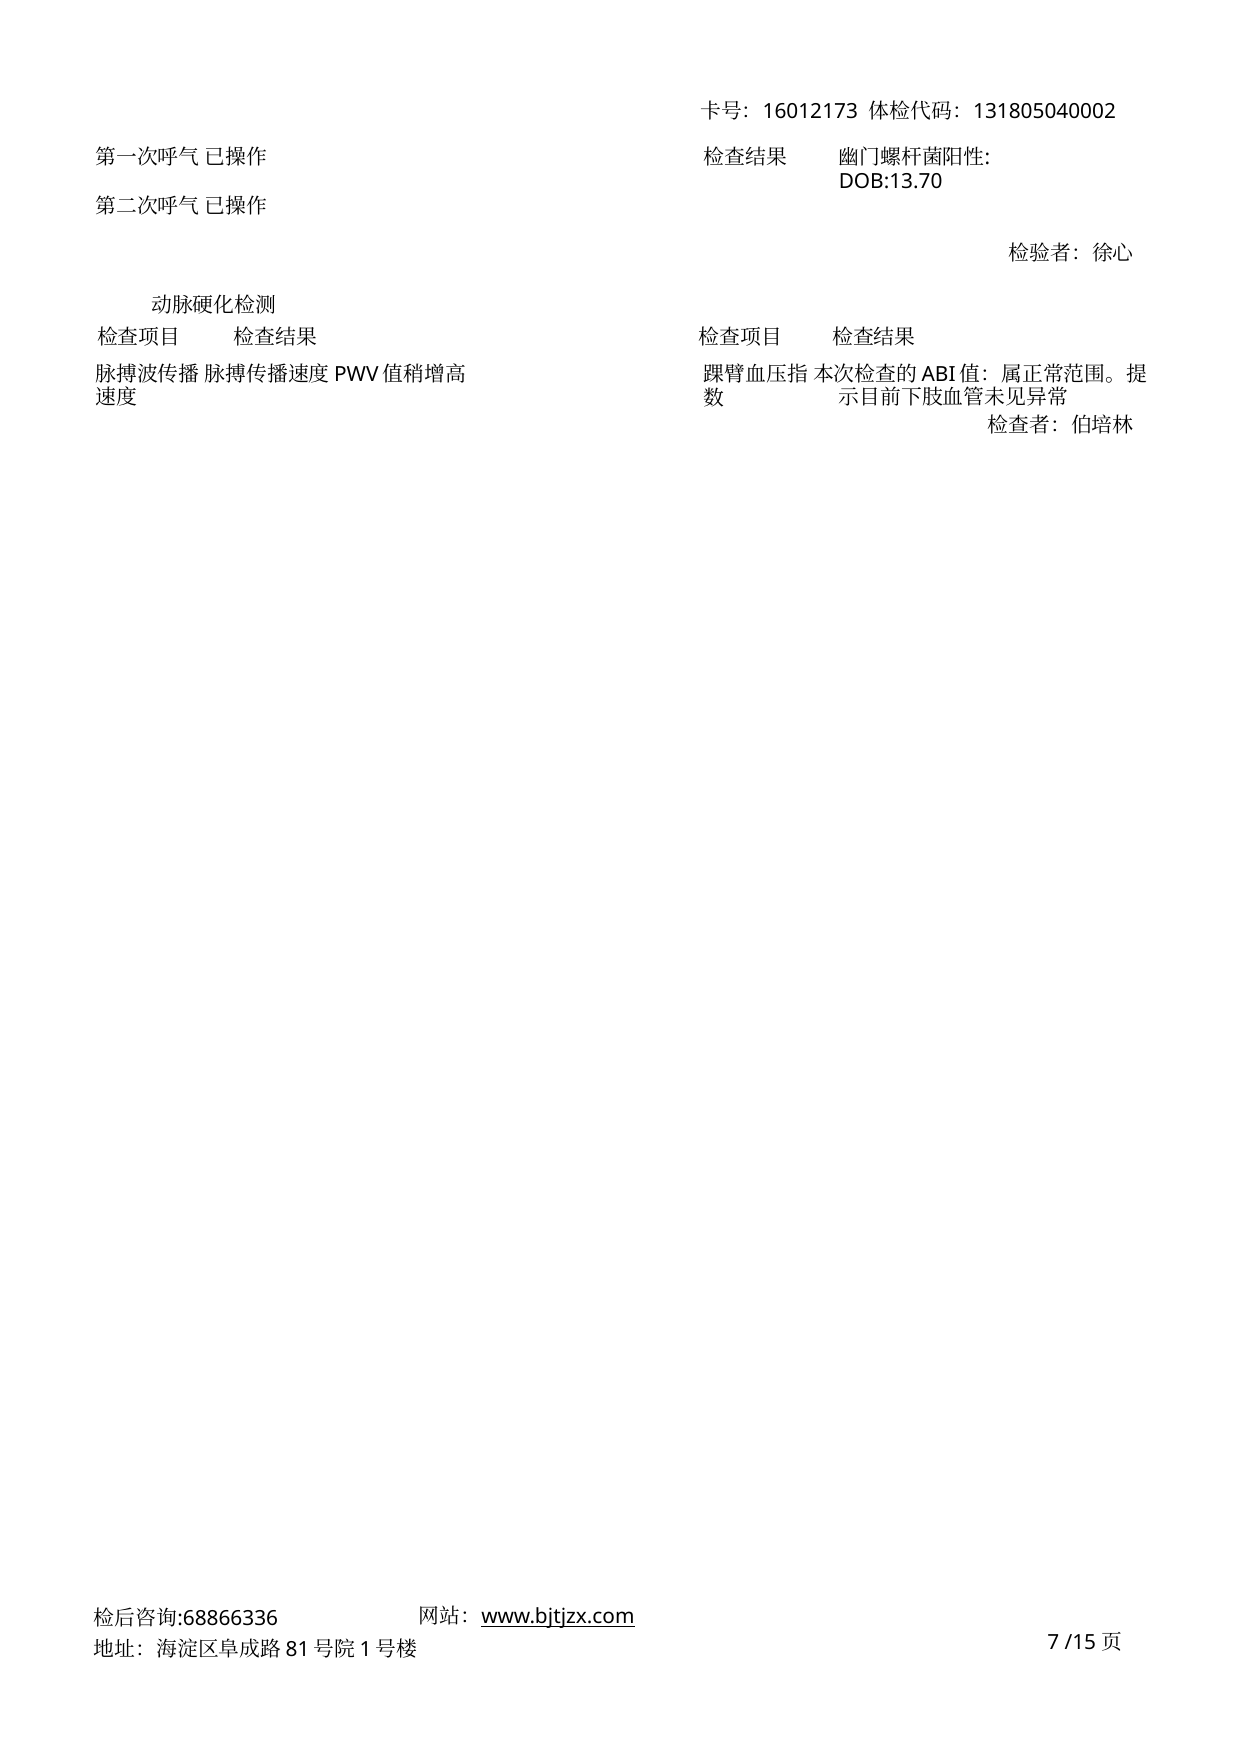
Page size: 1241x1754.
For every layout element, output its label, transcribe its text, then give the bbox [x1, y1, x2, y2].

text 检查结果 [703, 148, 818, 168]
text 检验者：徐心 [1008, 244, 1166, 264]
text 检后咨询:68866336 [94, 1609, 303, 1630]
text 示目前下肢血管未见异常 [838, 385, 1233, 409]
text 检查结果 [233, 328, 348, 348]
text 幽门螺杆菌阳性: [838, 148, 1027, 169]
text 动脉硬化检测 [151, 296, 308, 316]
text 检查者：伯培林 [987, 409, 1233, 439]
text 卡号：16012173 体检代码：131805040002 [700, 102, 1171, 123]
text 数 [703, 388, 756, 409]
text 检查项目 [699, 328, 813, 348]
text 网站：www.bjtjzx.com [418, 1607, 660, 1628]
text 脉搏波传播 脉搏传播速度PWV值稍增高 [95, 364, 528, 385]
text 踝臂血压指 本次检查的ABI值：属正常范围。提 [703, 364, 1233, 385]
text 地址：海淀区阜成路81号院1号楼 [94, 1639, 444, 1660]
text 速度 [95, 385, 528, 409]
text 7 /15 页 [1047, 1633, 1159, 1653]
text 第一次呼气 已操作 [95, 148, 324, 168]
text DOB:13.70 [838, 169, 1027, 193]
text 检查结果 [832, 328, 947, 348]
text 第二次呼气 已操作 [95, 168, 324, 224]
text 检查项目 [97, 328, 212, 348]
